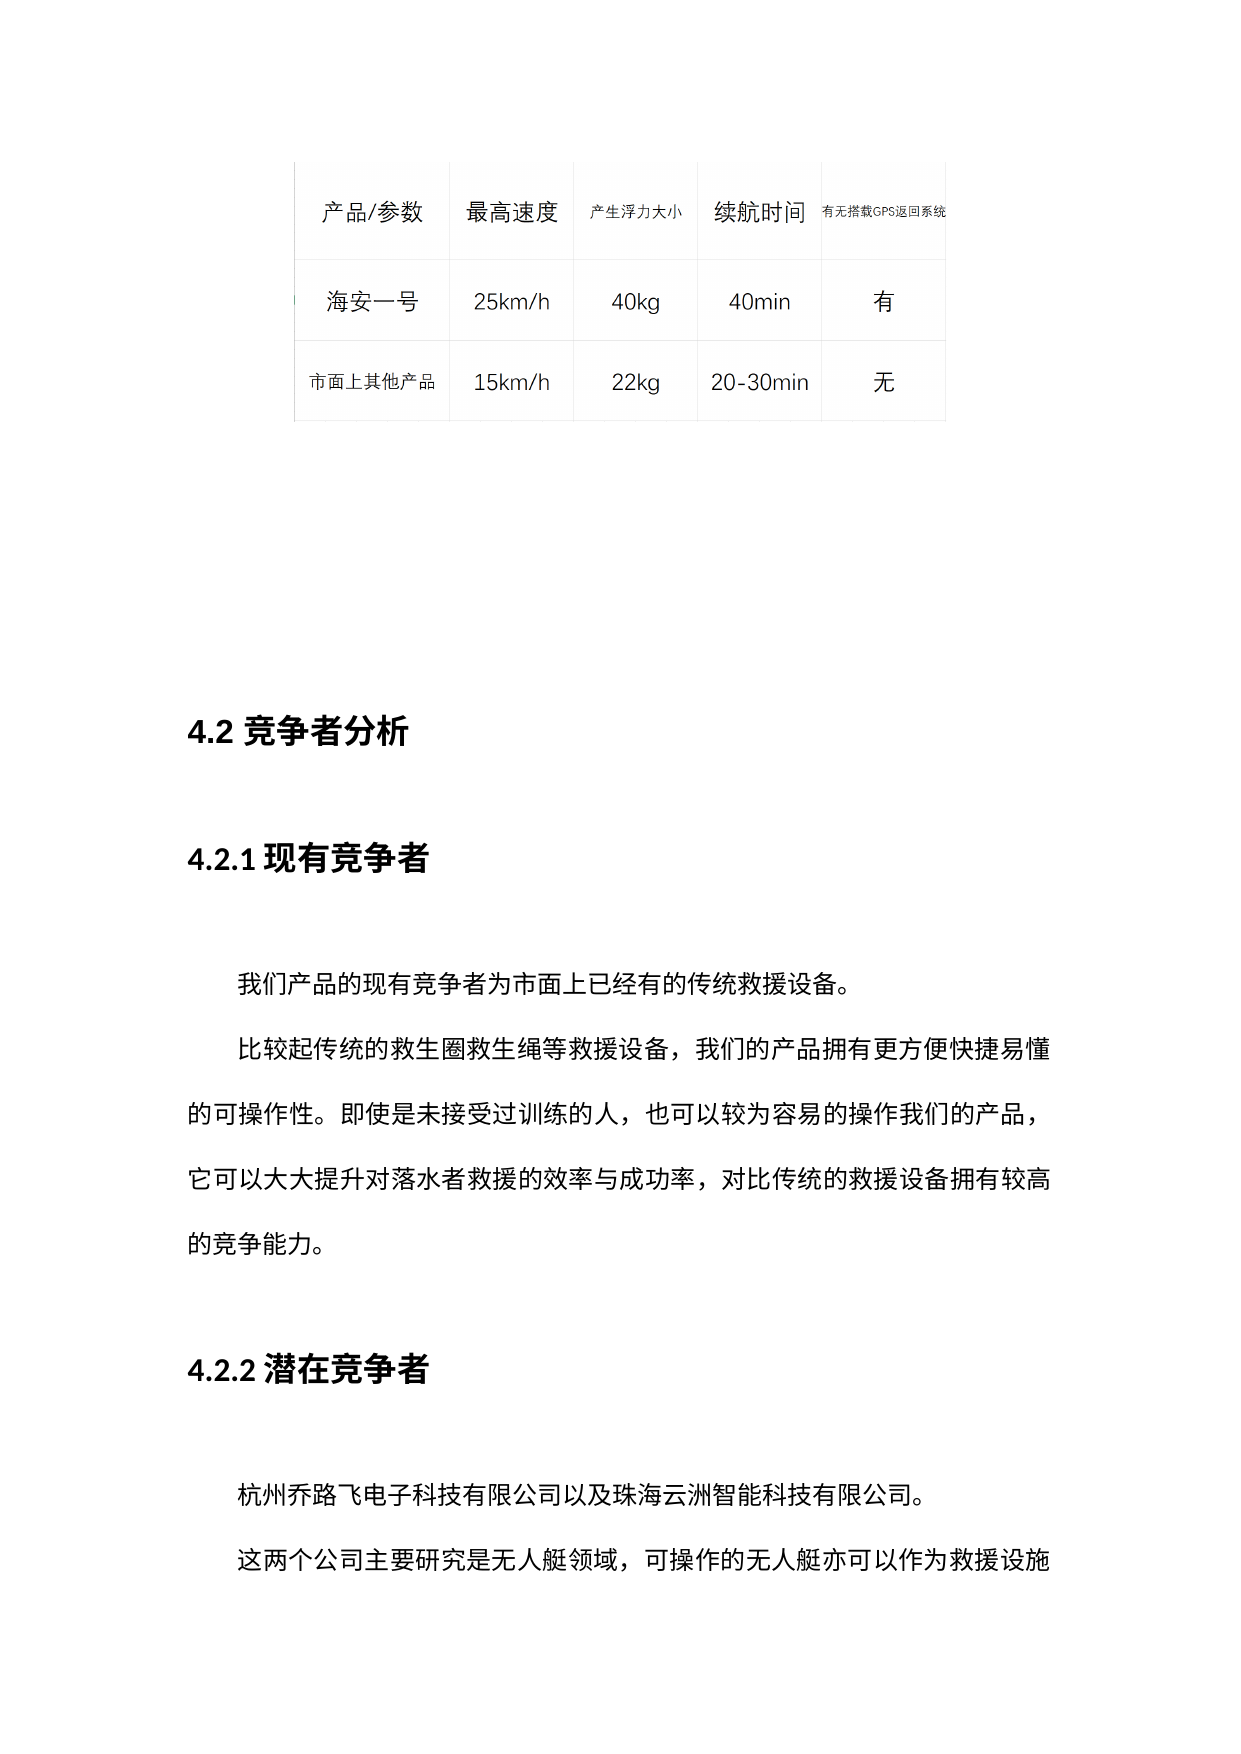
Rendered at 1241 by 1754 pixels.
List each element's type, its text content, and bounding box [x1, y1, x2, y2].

text 比较起传统的救生圈救生绳等救援设备，我们的产品拥有更方便快捷易懂的可操作性。即使是未接受过训练的人，也可以较为容易的操作我们的产品，它可以大大提升对落水者救援的效率与成功率，对比传统的救援设备拥有较高的竞争能力。 [187, 1015, 1053, 1275]
subtitle 4.2.1 现有竞争者 [187, 823, 1053, 888]
subtitle 4.2 竞争者分析 [187, 696, 1053, 761]
text 杭州乔路飞电子科技有限公司以及珠海云洲智能科技有限公司。 [187, 1461, 1053, 1526]
picture [294, 162, 947, 422]
text 我们产品的现有竞争者为市面上已经有的传统救援设备。 [187, 950, 1053, 1015]
subtitle 4.2.2 潜在竞争者 [187, 1334, 1053, 1399]
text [187, 1526, 1053, 1591]
